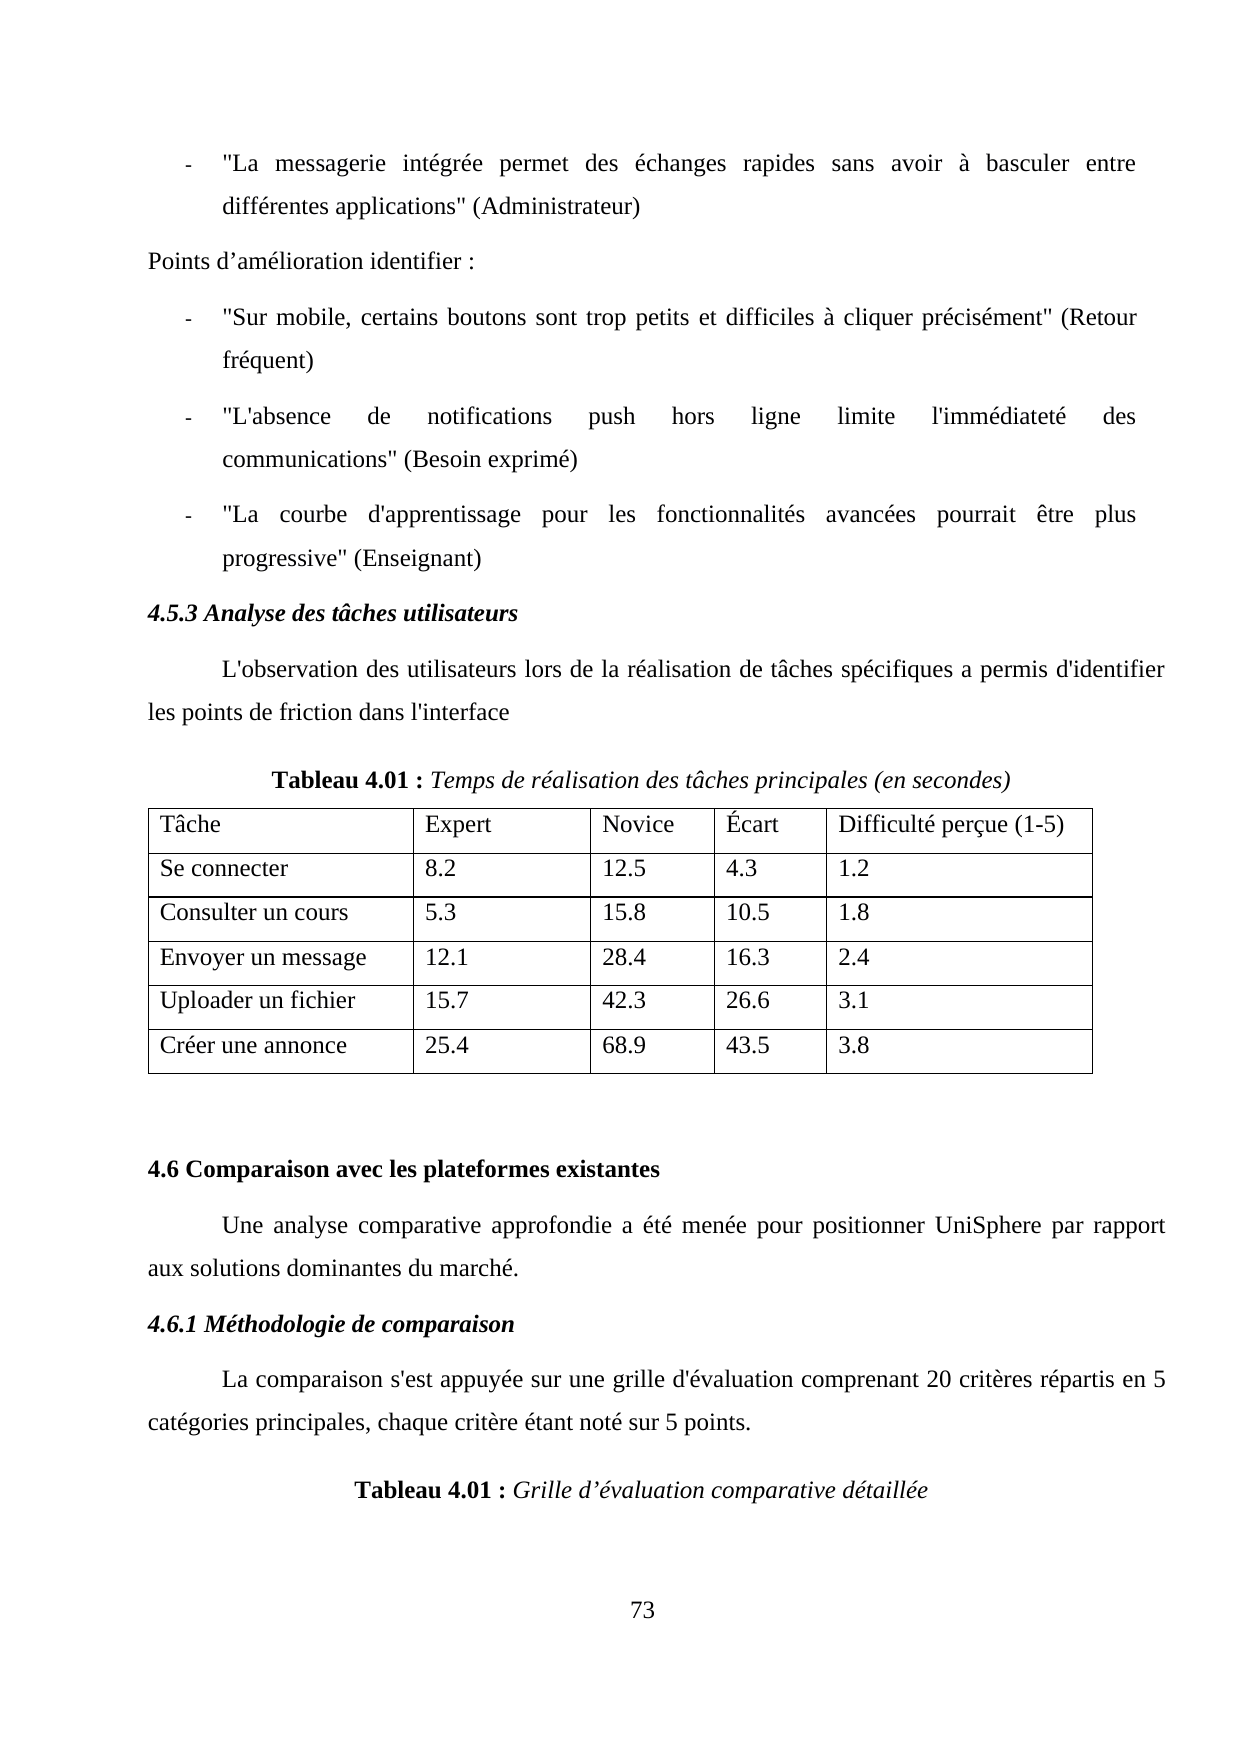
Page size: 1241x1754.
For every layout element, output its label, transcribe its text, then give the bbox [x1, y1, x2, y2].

table_cell 25.4 [414, 1030, 590, 1073]
list Points d’amélioration identifier : [148, 246, 1166, 275]
table_cell 1.8 [827, 898, 1092, 941]
table_header Écart [715, 809, 826, 852]
table_cell 16.3 [715, 942, 826, 984]
list L'observation des utilisateurs lors de la réalisation de tâches spécifiques a permis d'identifier les points de friction dans l'interface [148, 654, 1166, 726]
table_cell 8.2 [414, 854, 590, 896]
text Méthodologie de comparaison [148, 1309, 1167, 1337]
table_cell 26.6 [715, 986, 826, 1029]
table_cell 3.1 [827, 986, 1092, 1029]
text Comparaison avec les plateformes existantes [148, 1154, 1167, 1183]
text Grille d’évaluation comparative détaillée [148, 1476, 1137, 1504]
list "Sur mobile, certains boutons sont trop petits et difficiles à cliquer précisément" (Retour fréquent) [185, 302, 1137, 374]
table_cell 2.4 [827, 942, 1092, 984]
table_cell 15.7 [414, 986, 590, 1029]
table_cell 1.2 [827, 854, 1092, 896]
table_cell 12.5 [591, 854, 714, 896]
table_header Difficulté perçue (1-5) [827, 809, 1092, 852]
table_cell 15.8 [591, 898, 714, 941]
table_cell Se connecter [149, 854, 413, 896]
table_cell 3.8 [827, 1030, 1092, 1073]
list "L'absence de notifications push hors ligne limite l'immédiateté des communications" (Besoin exprimé) [185, 401, 1137, 473]
table_cell 28.4 [591, 942, 714, 984]
list Une analyse comparative approfondie a été menée pour positionner UniSphere par rapport aux solutions dominantes du marché. [148, 1210, 1166, 1282]
table_cell Envoyer un message [149, 942, 413, 984]
table_header Tâche [149, 809, 413, 852]
table_cell 4.3 [715, 854, 826, 896]
list "La messagerie intégrée permet des échanges rapides sans avoir à basculer entre différentes applications" (Administrateur) [185, 148, 1137, 219]
table_cell 68.9 [591, 1030, 714, 1073]
table_cell 10.5 [715, 898, 826, 941]
list "La courbe d'apprentissage pour les fonctionnalités avancées pourrait être plus progressive" (Enseignant) [185, 499, 1137, 571]
table_cell 12.1 [414, 942, 590, 984]
table_header Novice [591, 809, 714, 852]
text Analyse des tâches utilisateurs [148, 598, 1167, 627]
text Temps de réalisation des tâches principales (en secondes) [148, 765, 1137, 794]
table_cell Créer une annonce [149, 1030, 413, 1073]
table_cell 43.5 [715, 1030, 826, 1073]
table_cell Consulter un cours [149, 898, 413, 941]
list La comparaison s'est appuyée sur une grille d'évaluation comprenant 20 critères répartis en 5 catégories principales, chaque critère étant noté sur 5 points. [148, 1364, 1166, 1436]
table_cell Uploader un fichier [149, 986, 413, 1029]
table_header Expert [414, 809, 590, 852]
table_cell 42.3 [591, 986, 714, 1029]
table_cell 5.3 [414, 898, 590, 941]
